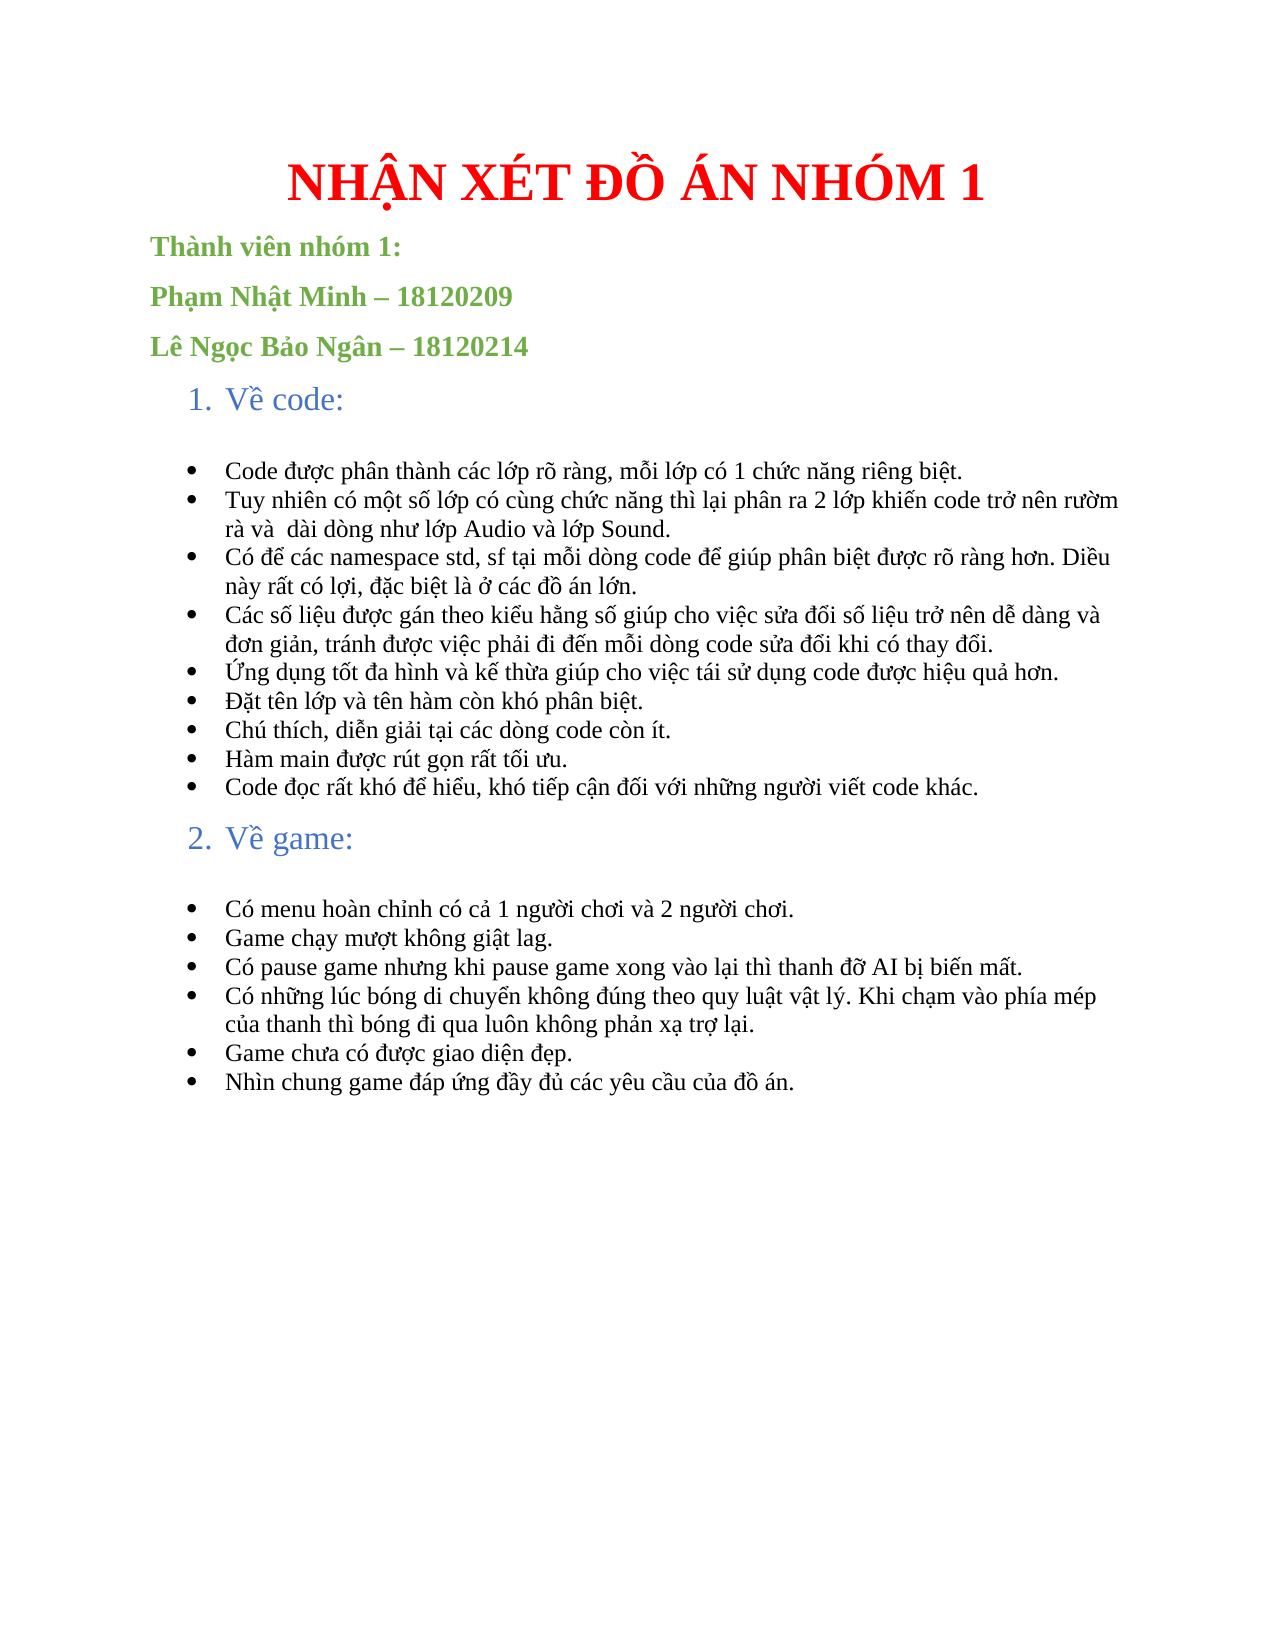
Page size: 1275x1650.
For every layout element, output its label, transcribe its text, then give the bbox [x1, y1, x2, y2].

list Có những lúc bóng di chuyển không đúng theo quy luật vật lý. Khi chạm vào phía mép của thanh thì bóng đi qua luôn không phản xạ trợ lại. [187, 981, 1125, 1038]
text NHẬN XÉT ĐỒ ÁN NHÓM 1 [150, 150, 1125, 212]
list Game chưa có được giao diện đẹp. [187, 1038, 1125, 1067]
list Có để các namespace std, sf tại mỗi dòng code để giúp phân biệt được rõ ràng hơn. Diều này rất có lợi, đặc biệt là ở các đồ án lớn. [187, 542, 1125, 600]
list Ứng dụng tốt đa hình và kế thừa giúp cho việc tái sử dụng code được hiệu quả hơn. [187, 657, 1125, 686]
subtitle Về code: [187, 379, 1125, 418]
list Game chạy mượt không giật lag. [187, 923, 1125, 952]
list Tuy nhiên có một số lớp có cùng chức năng thì lại phân ra 2 lớp khiến code trở nên rườm rà và dài dòng như lớp Audio và lớp Sound. [187, 485, 1125, 542]
text Phạm Nhật Minh – 18120209 [150, 279, 1125, 313]
list Nhìn chung game đáp ứng đầy đủ các yêu cầu của đồ án. [187, 1067, 1125, 1096]
list Code đọc rất khó để hiểu, khó tiếp cận đối với những người viết code khác. [187, 772, 1125, 801]
list Chú thích, diễn giải tại các dòng code còn ít. [187, 715, 1125, 744]
list Có menu hoàn chỉnh có cả 1 người chơi và 2 người chơi. [187, 894, 1125, 923]
list Code được phân thành các lớp rõ ràng, mỗi lớp có 1 chức năng riêng biệt. [187, 456, 1125, 485]
list Có pause game nhưng khi pause game xong vào lại thì thanh đỡ AI bị biến mất. [187, 952, 1125, 981]
text Thành viên nhóm 1: [150, 229, 1125, 262]
text Lê Ngọc Bảo Ngân – 18120214 [150, 329, 1125, 363]
subtitle Về game: [187, 818, 1125, 856]
list Đặt tên lớp và tên hàm còn khó phân biệt. [187, 686, 1125, 715]
list Các số liệu được gán theo kiểu hằng số giúp cho việc sửa đổi số liệu trở nên dễ dàng và đơn giản, tránh được việc phải đi đến mỗi dòng code sửa đổi khi có thay đổi. [187, 600, 1125, 657]
list Hàm main được rút gọn rất tối ưu. [187, 744, 1125, 772]
